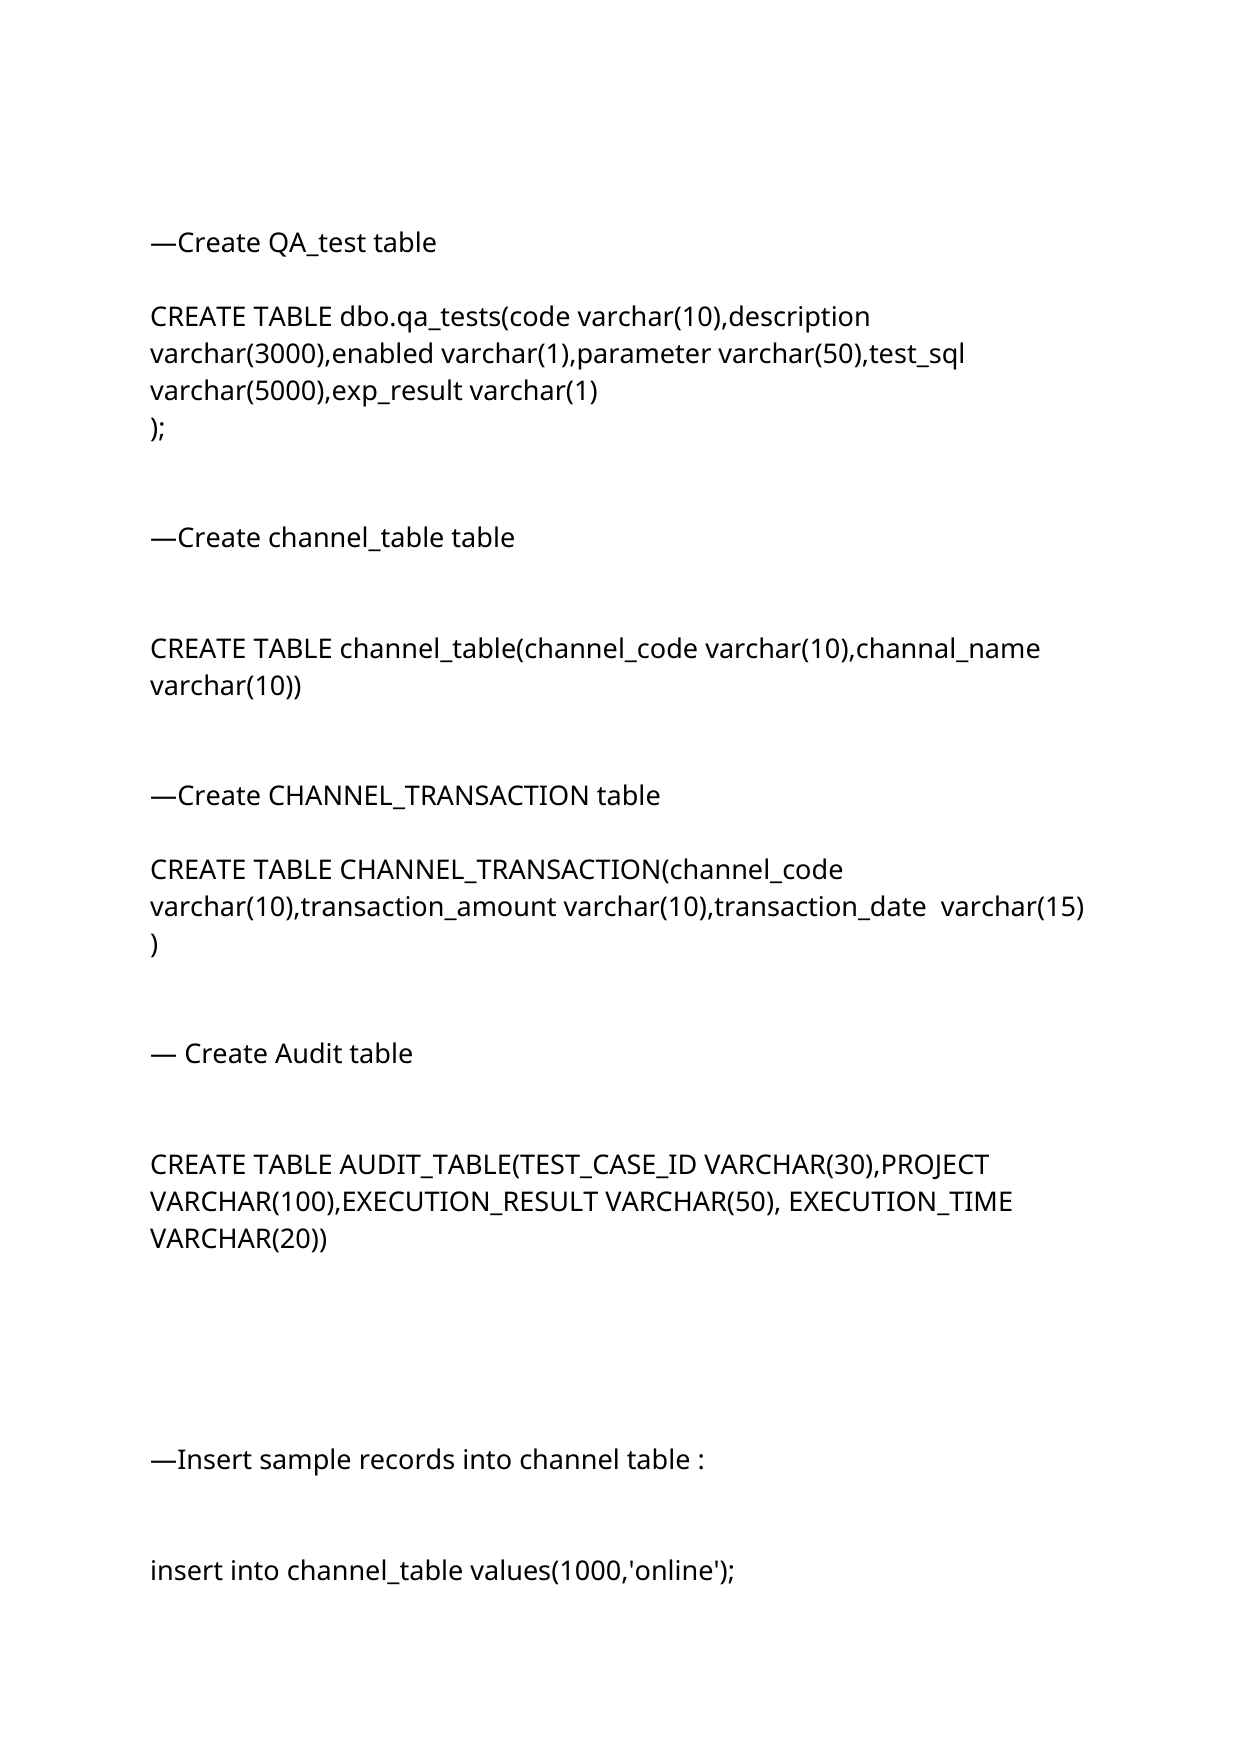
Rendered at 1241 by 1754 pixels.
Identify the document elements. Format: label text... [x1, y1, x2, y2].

text —Create CHANNEL_TRANSACTION table [150, 777, 1090, 814]
text —Create channel_table table [150, 519, 1090, 556]
text CREATE TABLE CHANNEL_TRANSACTION(channel_code varchar(10),transaction_amount varchar(10),transaction_date varchar(15) ) [150, 851, 1090, 961]
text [150, 1551, 1090, 1588]
text —Insert sample records into channel table : [150, 1441, 1090, 1477]
text —Create QA_test table [150, 224, 1090, 261]
text — Create Audit table [150, 1035, 1090, 1072]
text CREATE TABLE dbo.qa_tests(code varchar(10),description varchar(3000),enabled varchar(1),parameter varchar(50),test_sql varchar(5000),exp_result varchar(1) [150, 297, 1090, 408]
text ); [150, 408, 1090, 445]
text CREATE TABLE AUDIT_TABLE(TEST_CASE_ID VARCHAR(30),PROJECT VARCHAR(100),EXECUTION_RESULT VARCHAR(50), EXECUTION_TIME VARCHAR(20)) [150, 1146, 1090, 1256]
text CREATE TABLE channel_table(channel_code varchar(10),channal_name varchar(10)) [150, 629, 1090, 703]
